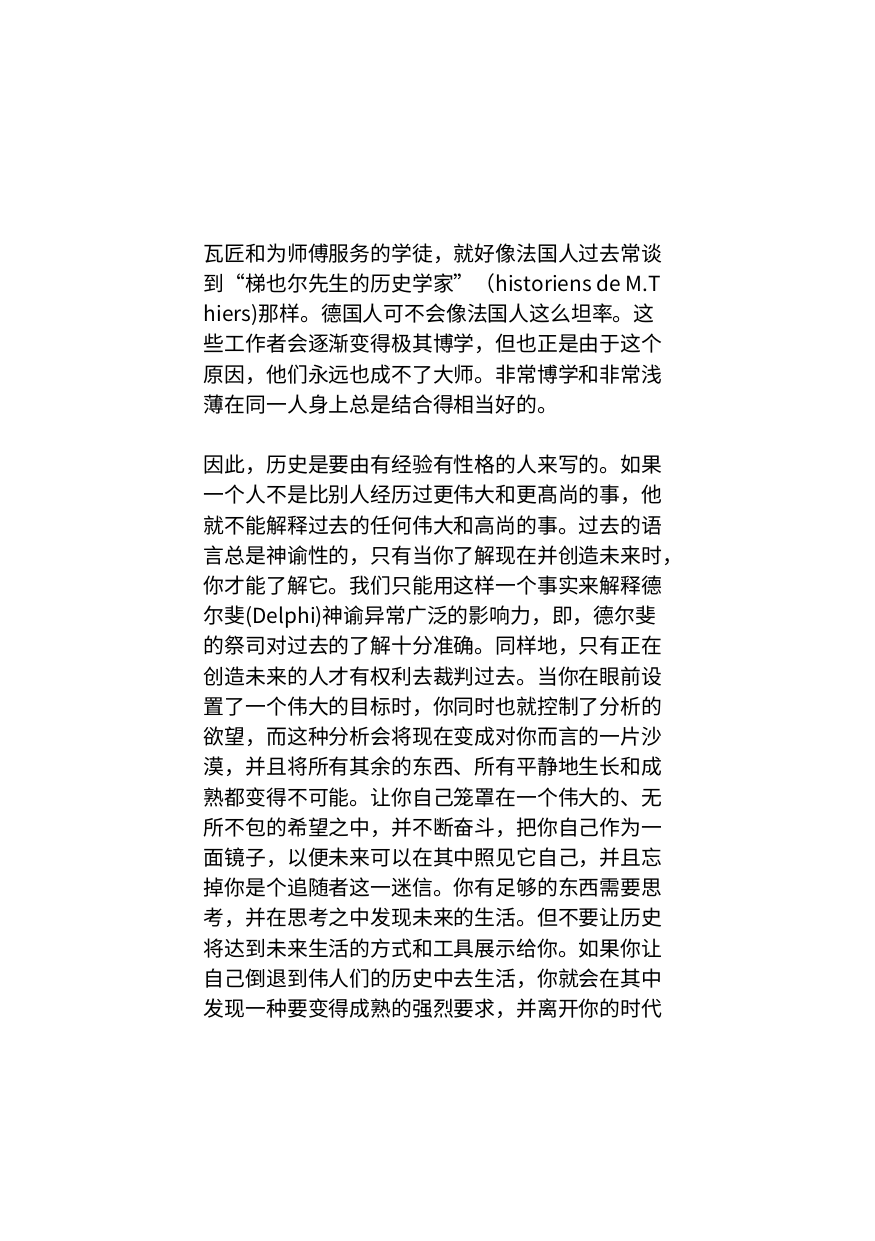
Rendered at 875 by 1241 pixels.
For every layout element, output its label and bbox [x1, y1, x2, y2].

text [204, 448, 663, 1022]
text [204, 237, 663, 418]
